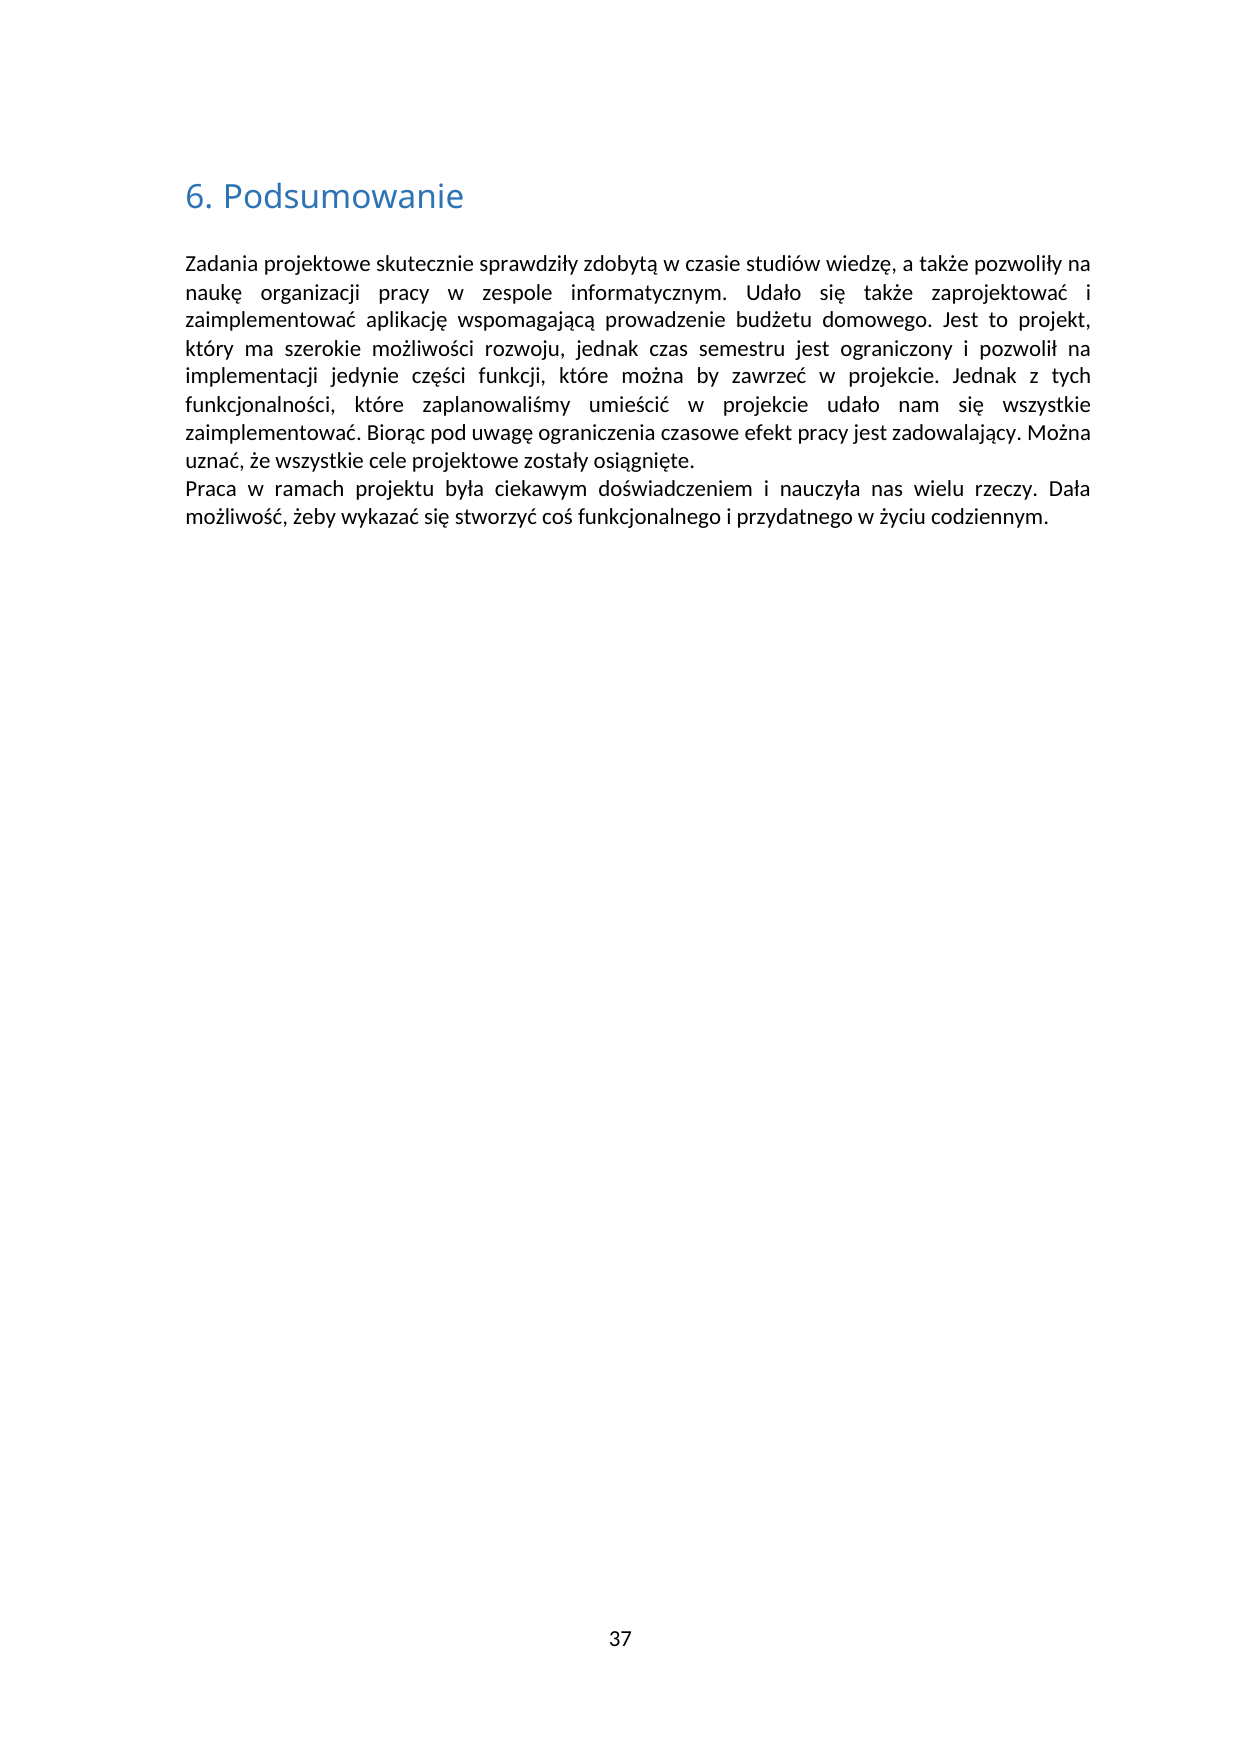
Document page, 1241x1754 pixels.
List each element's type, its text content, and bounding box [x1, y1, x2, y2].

text Praca w ramach projektu była ciekawym doświadczeniem i nauczyła nas wielu rzeczy. Dała możliwość, żeby wykazać się stworzyć coś funkcjonalnego i przydatnego w życiu codziennym. [185, 474, 1093, 530]
subtitle Podsumowanie [185, 173, 1093, 218]
text Zadania projektowe skutecznie sprawdziły zdobytą w czasie studiów wiedzę, a także pozwoliły na naukę organizacji pracy w zespole informatycznym. Udało się także zaprojektować i zaimplementować aplikację wspomagającą prowadzenie budżetu domowego. Jest to projekt, który ma szerokie możliwości rozwoju, jednak czas semestru jest ograniczony i pozwolił na implementacji jedynie części funkcji, które można by zawrzeć w projekcie. Jednak z tych funkcjonalności, które zaplanowaliśmy umieścić w projekcie udało nam się wszystkie zaimplementować. Biorąc pod uwagę ograniczenia czasowe efekt pracy jest zadowalający. Można uznać, że wszystkie cele projektowe zostały osiągnięte. [185, 249, 1093, 474]
